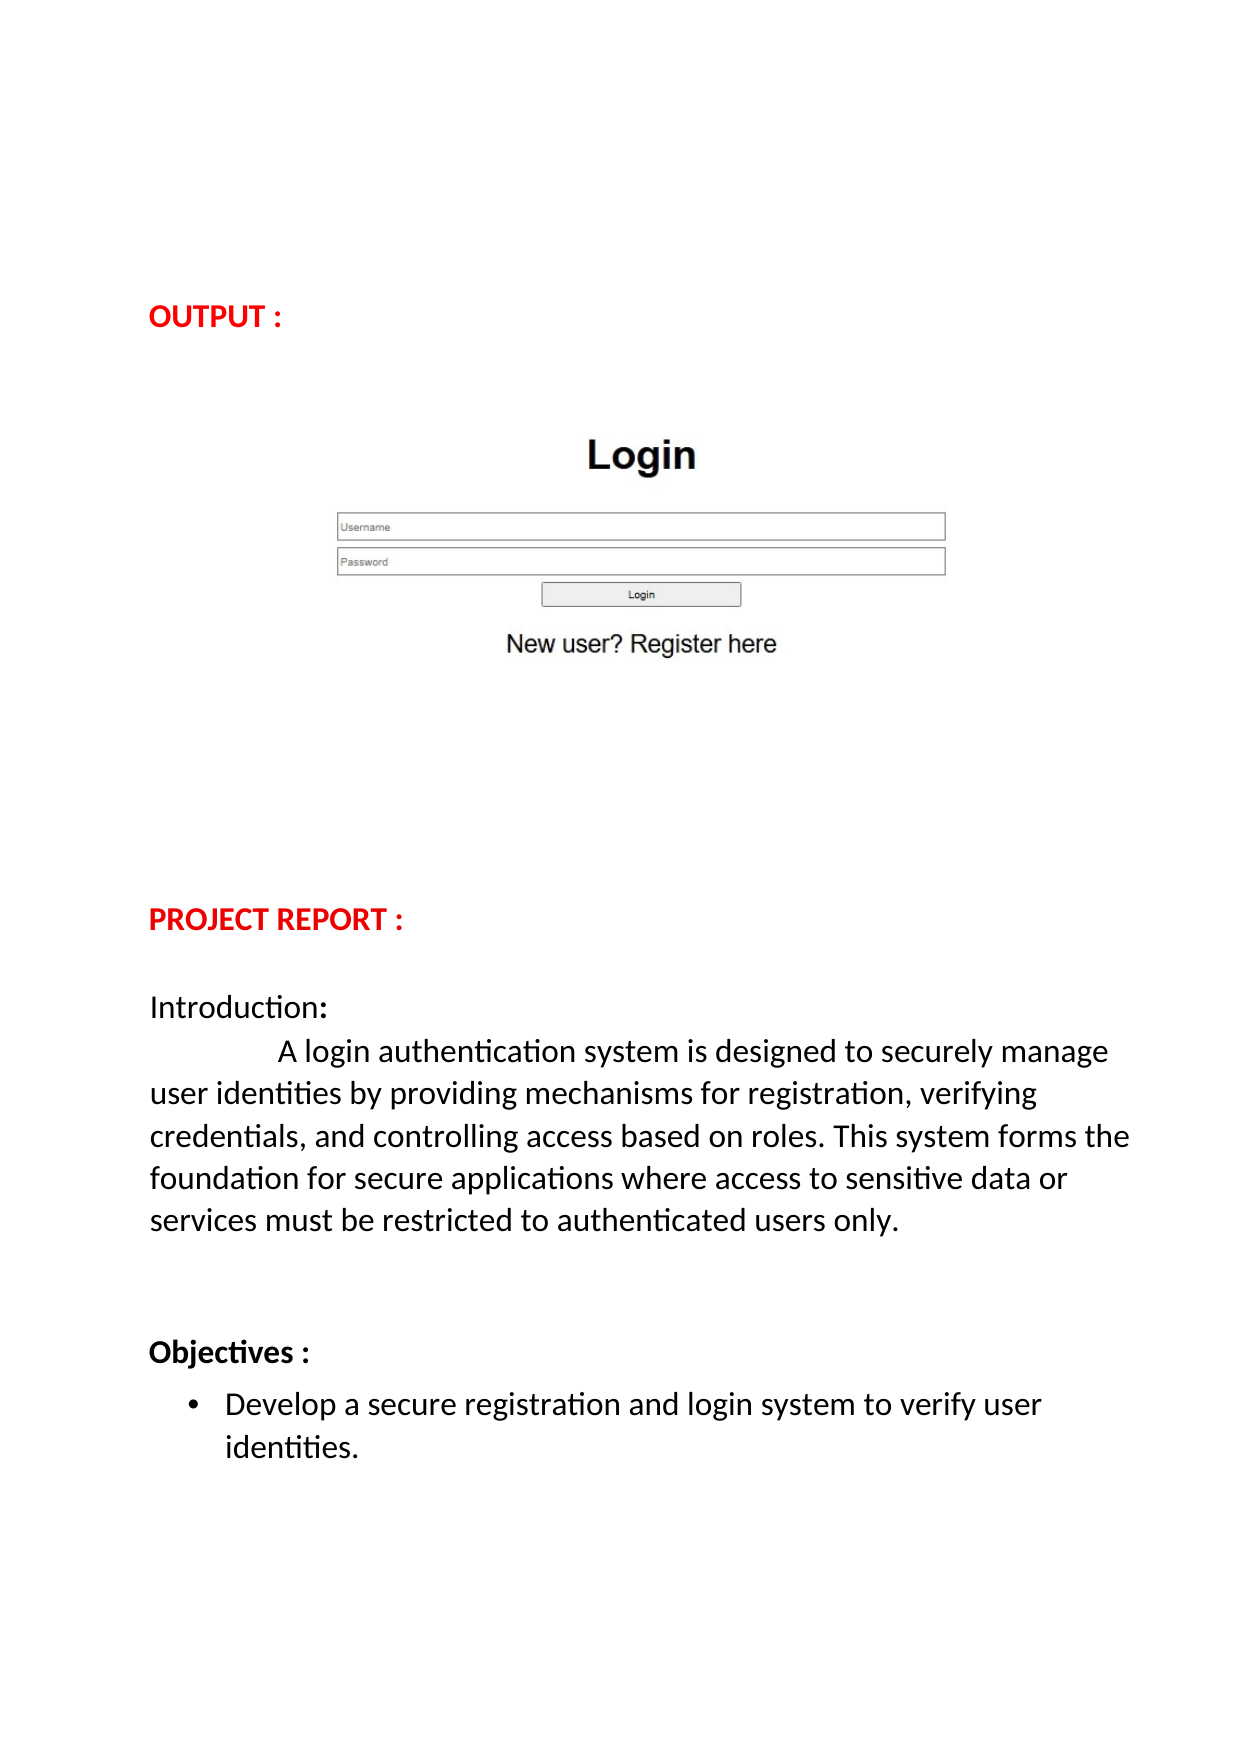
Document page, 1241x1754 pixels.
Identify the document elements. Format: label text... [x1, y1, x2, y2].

text OUTPUT : [148, 295, 1173, 336]
text A login authentication system is designed to securely manage user identities by providing mechanisms for registration, verifying credentials, and controlling access based on roles. This system forms the foundation for secure applications where access to sensitive data or services must be restricted to authenticated users only. [149, 1030, 1166, 1240]
text Introduction: [149, 986, 1166, 1027]
text PROJECT REPORT : [148, 898, 1173, 938]
text Objectives : [148, 1332, 1173, 1372]
list Develop a secure registration and login system to verify user identities. [187, 1383, 1166, 1467]
picture [159, 383, 1174, 806]
